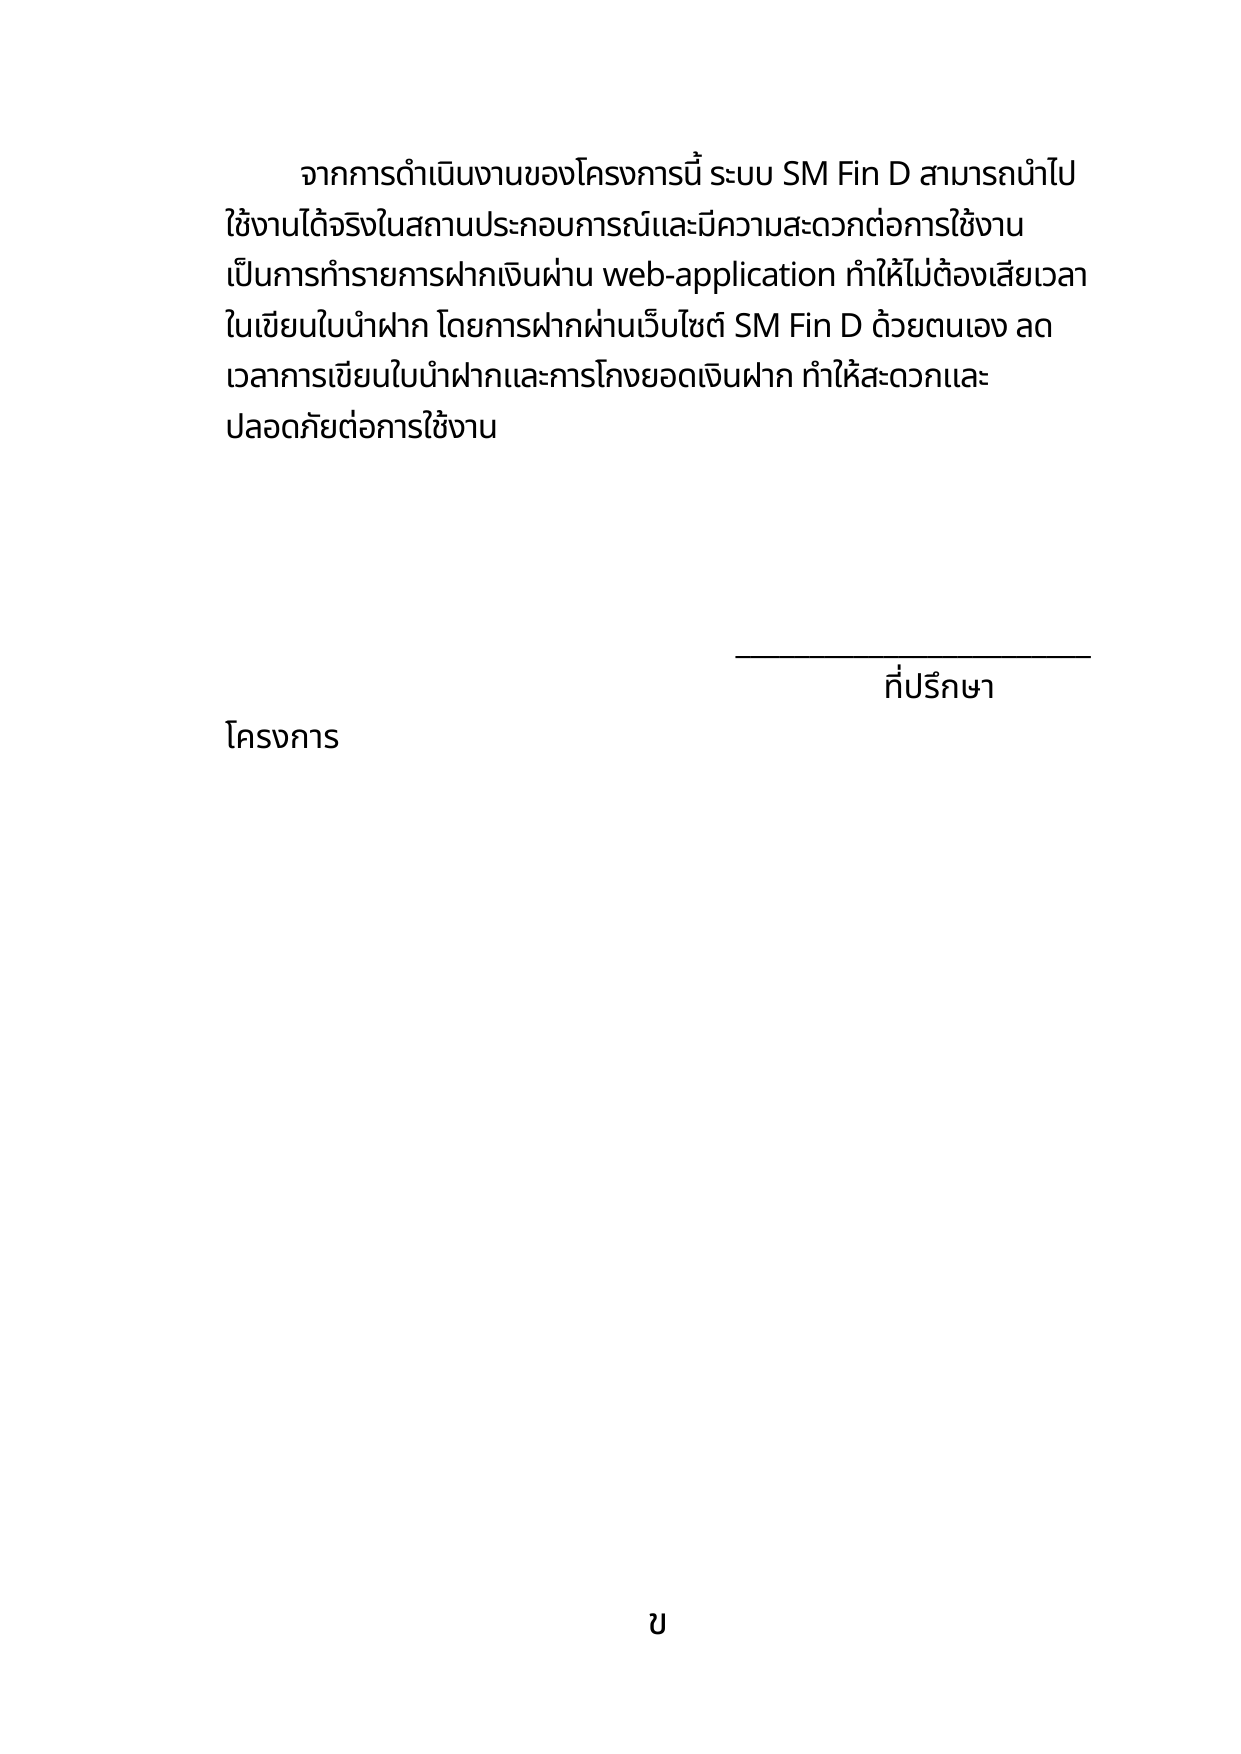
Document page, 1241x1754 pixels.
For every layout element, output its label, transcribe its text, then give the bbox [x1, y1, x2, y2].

text จากการดำเนินงานของโครงการนี้ ระบบ SM Fin D สามารถนำไปใช้งานได้จริงในสถานประกอบการณ์และมีความสะดวกต่อการใช้งาน เป็นการทำรายการฝากเงินผ่าน web-application ทำให้ไม่ต้องเสียเวลาในเขียนใบนำฝาก โดยการฝากผ่านเว็บไซต์ SM Fin D ด้วยตนเอง ลดเวลาการเขียนใบนำฝากและการโกงยอดเงินฝาก ทำให้สะดวกและปลอดภัยต่อการใช้งาน [225, 150, 1090, 453]
text ที่ปรึกษาโครงการ [225, 663, 1090, 764]
text ________________________ [225, 617, 1090, 663]
